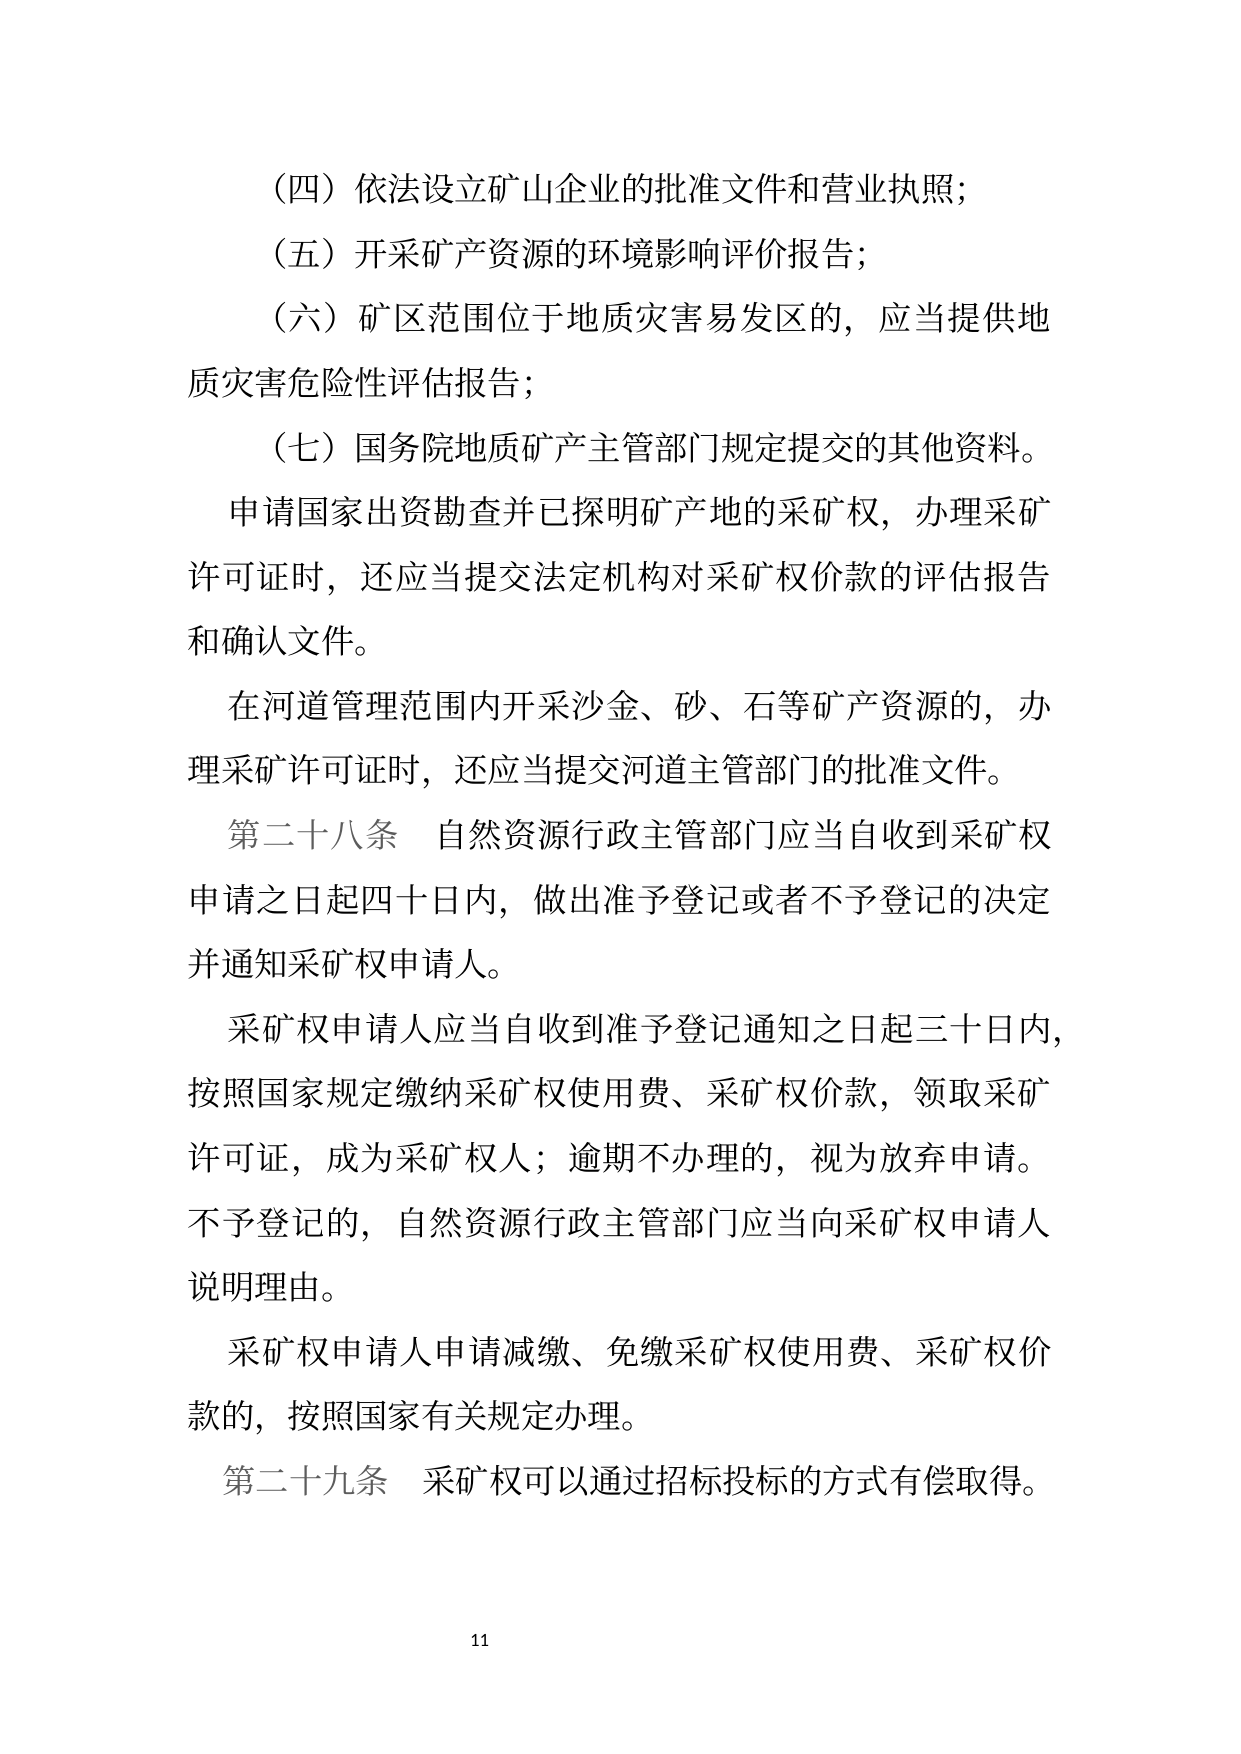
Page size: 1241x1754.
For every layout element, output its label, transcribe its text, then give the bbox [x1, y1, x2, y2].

text 第二十八条 自然资源行政主管部门应当自收到采矿权申请之日起四十日内，做出准予登记或者不予登记的决定，并通知采矿权申请人。 [187, 796, 1053, 989]
text 采矿权申请人申请减缴、免缴采矿权使用费、采矿权价款的，按照国家有关规定办理。 [187, 1312, 1053, 1442]
text （五）开采矿产资源的环境影响评价报告； [187, 214, 1053, 279]
text （四）依法设立矿山企业的批准文件和营业执照； [187, 150, 1053, 214]
text 采矿权申请人应当自收到准予登记通知之日起三十日内，按照国家规定缴纳采矿权使用费、采矿权价款，领取采矿许可证，成为采矿权人；逾期不办理的，视为放弃申请。不予登记的，自然资源行政主管部门应当向采矿权申请人说明理由。 [187, 989, 1053, 1312]
text 第二十九条 采矿权可以通过招标投标的方式有偿取得。 [187, 1442, 1053, 1506]
text （六）矿区范围位于地质灾害易发区的，应当提供地质灾害危险性评估报告； [187, 279, 1053, 408]
text 申请国家出资勘查并已探明矿产地的采矿权，办理采矿许可证时，还应当提交法定机构对采矿权价款的评估报告和确认文件。 [187, 473, 1053, 667]
text （七）国务院地质矿产主管部门规定提交的其他资料。 [187, 408, 1053, 473]
text 在河道管理范围内开采沙金、砂、石等矿产资源的，办理采矿许可证时，还应当提交河道主管部门的批准文件。 [187, 667, 1053, 796]
